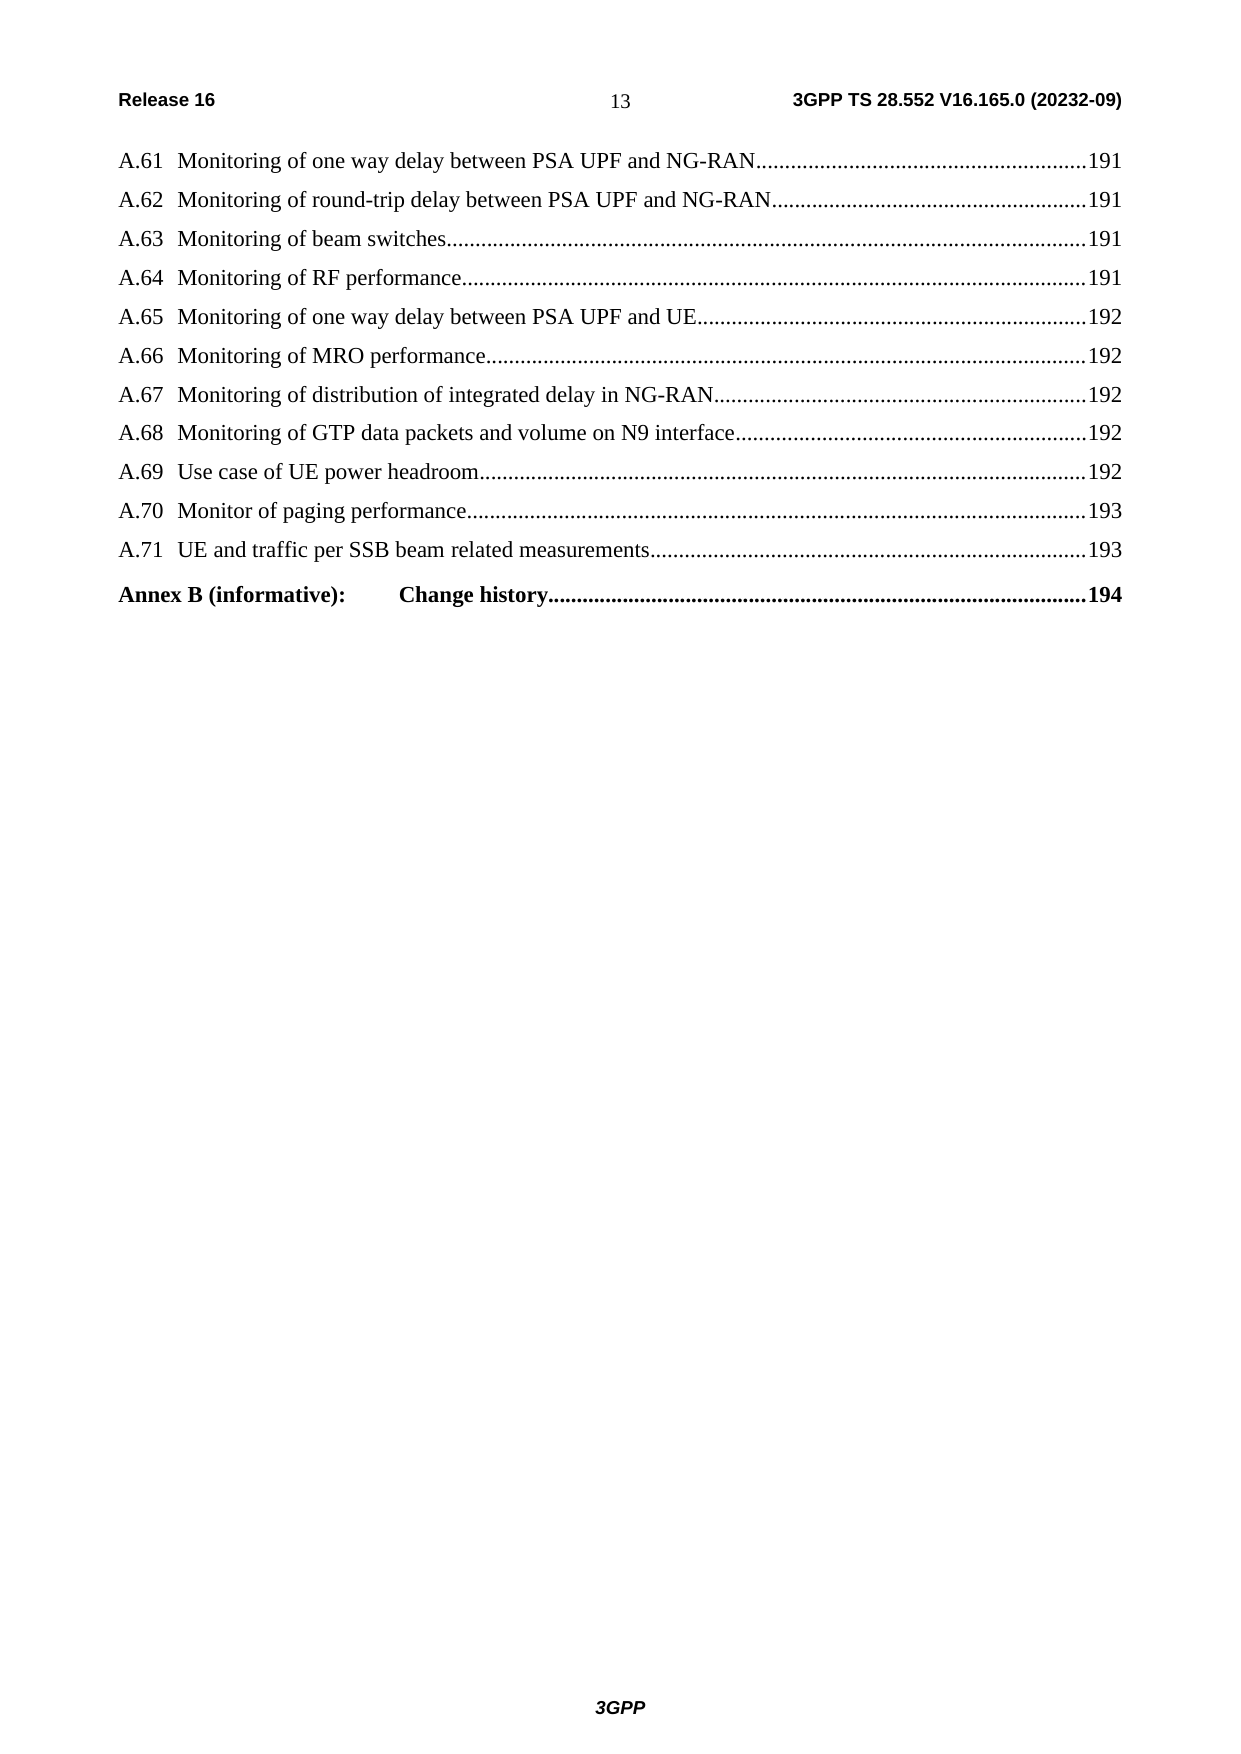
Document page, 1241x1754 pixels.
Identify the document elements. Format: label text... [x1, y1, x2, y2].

text A.69 Use case of UE power headroom 192 [118, 458, 1078, 485]
text A.68 Monitoring of GTP data packets and volume on N9 interface 192 [118, 419, 1078, 446]
text A.61 Monitoring of one way delay between PSA UPF and NG-RAN 191 [118, 147, 1078, 174]
text A.70 Monitor of paging performance 193 [118, 497, 1078, 523]
text A.71 UE and traffic per SSB beam related measurements 193 [118, 536, 1078, 562]
text A.65 Monitoring of one way delay between PSA UPF and UE 192 [118, 303, 1078, 329]
text A.64 Monitoring of RF performance 191 [118, 264, 1078, 290]
text A.63 Monitoring of beam switches 191 [118, 225, 1078, 252]
text A.67 Monitoring of distribution of integrated delay in NG-RAN 192 [118, 381, 1078, 407]
text A.62 Monitoring of round-trip delay between PSA UPF and NG-RAN 191 [118, 186, 1078, 213]
text A.66 Monitoring of MRO performance 192 [118, 342, 1078, 368]
text Annex B (informative): Change history 194 [118, 581, 1122, 607]
